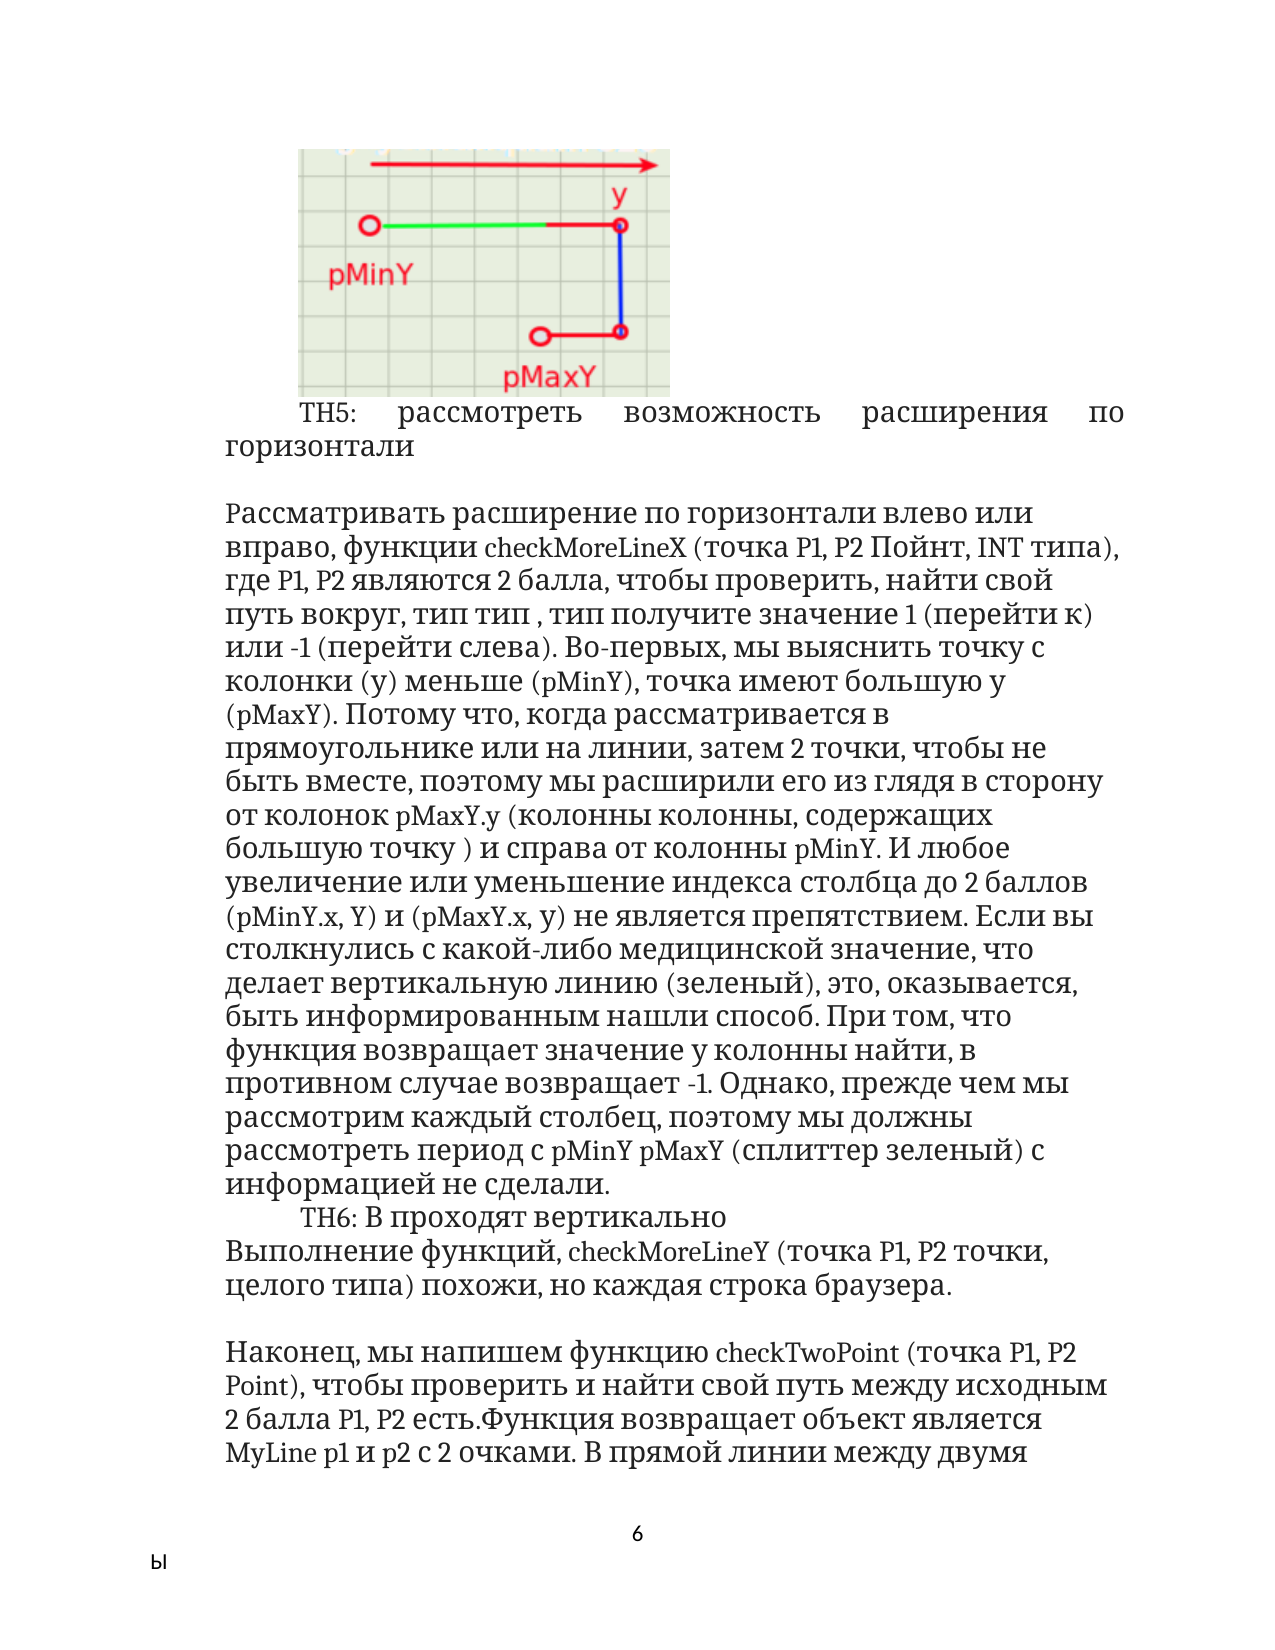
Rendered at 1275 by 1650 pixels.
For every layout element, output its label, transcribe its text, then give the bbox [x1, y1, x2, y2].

picture [298, 149, 670, 397]
list Выполнение функций, checkMoreLineY (точка P1, P2 точки, целого типа) похожи, но каждая строка браузера. [225, 1235, 1125, 1302]
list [225, 1336, 1125, 1470]
list TH5: рассмотреть возможность расширения по горизонтали [225, 397, 1125, 464]
list Pассматривать расширение по горизонтали влево или вправо, функции checkMoreLineX (точка P1, P2 Пойнт, INT типа), где P1, P2 являются 2 балла, чтобы проверить, найти свой путь вокруг, тип тип , тип получите значение 1 (перейти к) или -1 (перейти слева). Во-первых, мы выяснить точку с колонки (у) меньше (pMinY), точка имеют большую у (pMaxY). Потому что, когда рассматривается в прямоугольнике или на линии, затем 2 точки, чтобы не быть вместе, поэтому мы расширили его из глядя в сторону от колонок pMaxY.y (колонны колонны, содержащих большую точку ) и справа от колонны pMinY. И любое увеличение или уменьшение индекса столбца до 2 баллов (pMinY.x, Y) и (pMaxY.x, у) не является препятствием. Если вы столкнулись с какой-либо медицинской значение, что делает вертикальную линию (зеленый), это, оказывается, быть информированным нашли способ. При том, что функция возвращает значение у колонны найти, в противном случае возвращает -1. Однако, прежде чем мы рассмотрим каждый столбец, поэтому мы должны рассмотреть период с pMinY pMaxY (сплиттер зеленый) с информацией не сделали. [225, 497, 1125, 1202]
list TH6: В проходят вертикально [225, 1202, 1125, 1235]
